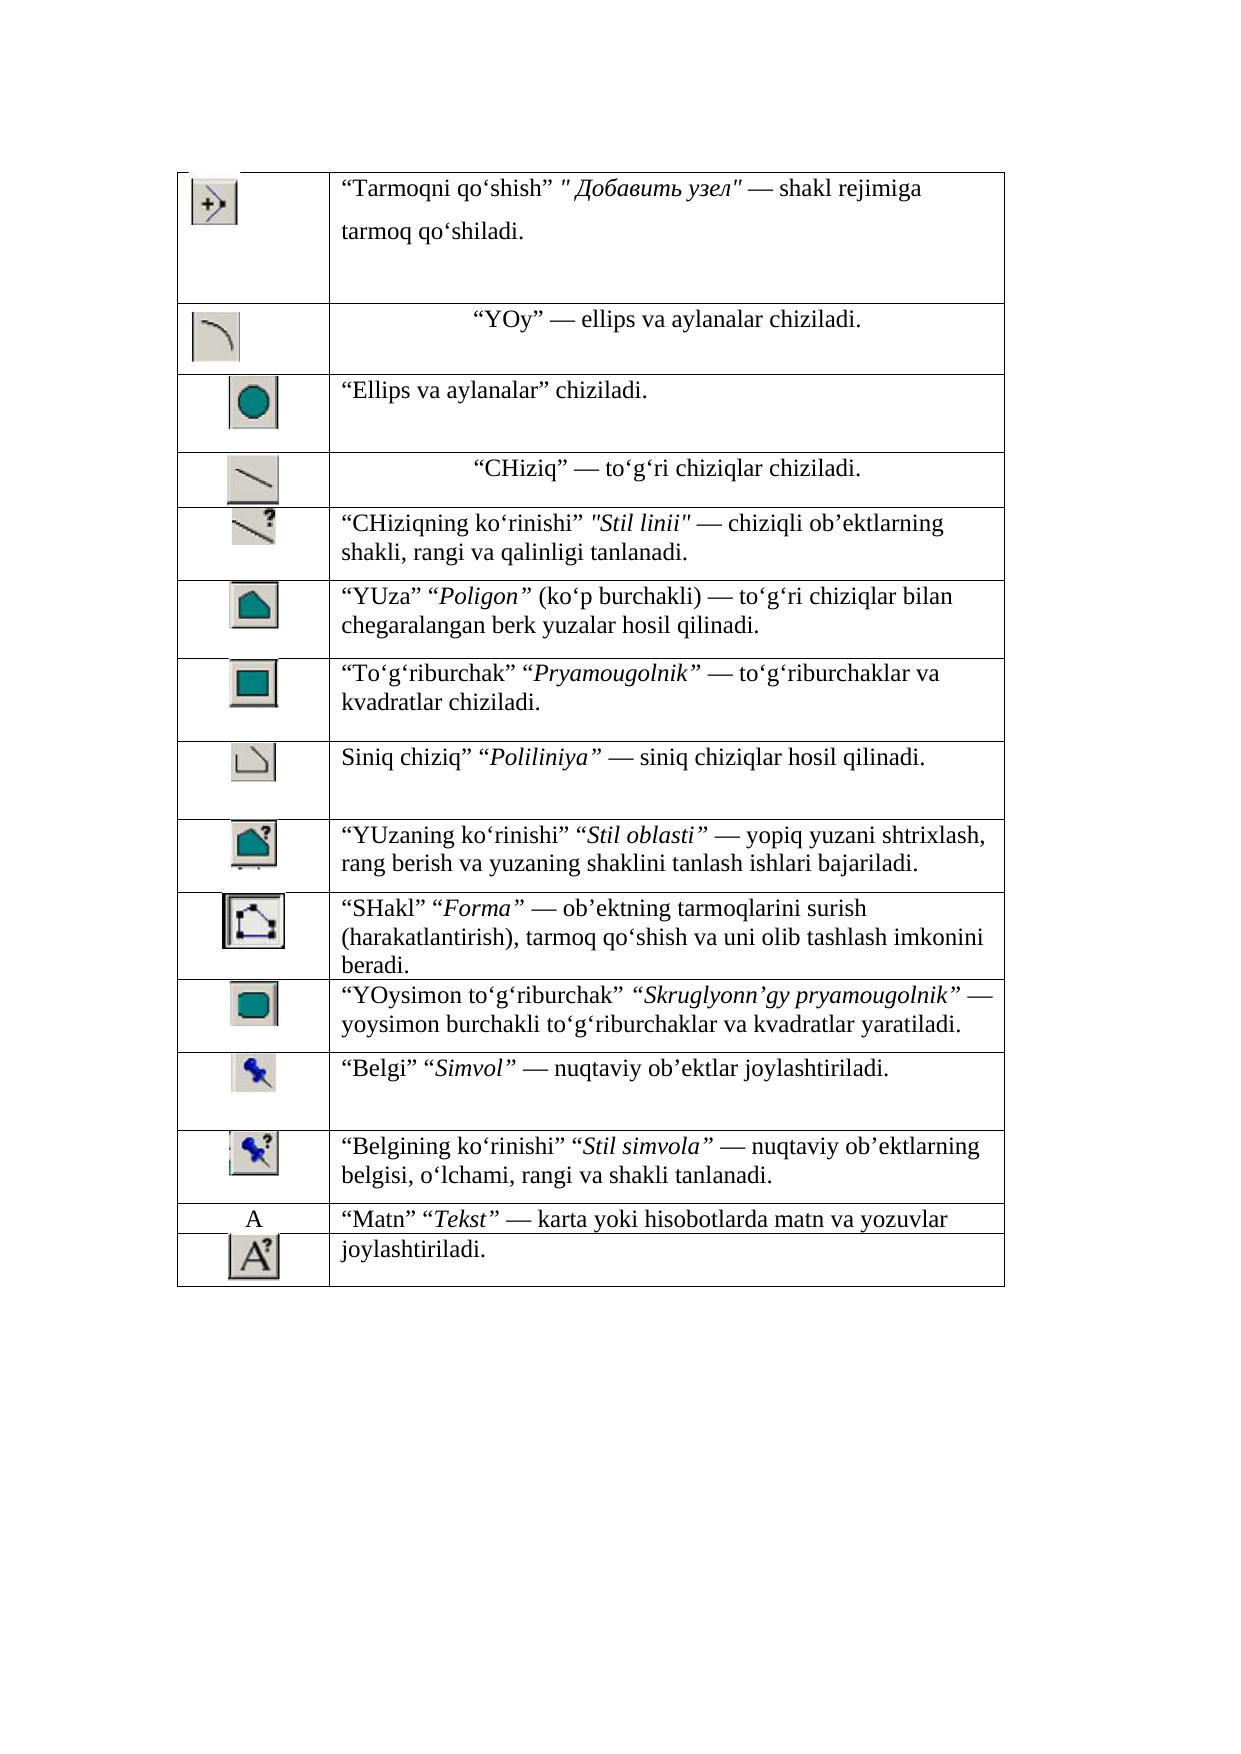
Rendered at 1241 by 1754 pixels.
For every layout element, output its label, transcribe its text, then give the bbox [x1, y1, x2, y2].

table_cell [178, 453, 226, 507]
picture [230, 1053, 277, 1095]
picture [228, 1131, 279, 1176]
picture [228, 375, 279, 430]
table_cell “CHiziqning ko‘rinishi” "Stil linii" — chiziqli ob’ektlarning shakli, rangi va qalinligi tanlanadi. [330, 508, 1004, 580]
table_cell [178, 742, 329, 819]
table_cell “YUza” “Poligon” (ko‘p burchakli) — to‘g‘ri chiziqlar bilan chegaralangan berk yuzalar hosil qilinadi. [330, 581, 1004, 657]
table_cell [281, 453, 329, 507]
picture [226, 453, 281, 507]
picture [230, 742, 277, 782]
table_header “Tarmoqni qo‘shish” " Добавить узел" — shakl rejimiga tarmoq qo‘shiladi. [330, 173, 1004, 303]
table_cell joylashtiriladi. [330, 1234, 1004, 1286]
table_cell “Belgining ko‘rinishi” “Stil simvola” — nuqtaviy ob’ektlarning belgisi, o‘lchami, rangi va shakli tanlanadi. [330, 1131, 1004, 1203]
table_cell [178, 375, 329, 452]
table_cell [178, 659, 329, 741]
picture [188, 172, 241, 228]
table_cell “YOysimon to‘g‘riburchak” “Skruglyonn’gy pryamougolnik” — yoysimon burchakli to‘g‘riburchaklar va kvadratlar yaratiladi. [330, 980, 1004, 1052]
picture [227, 581, 280, 629]
table_cell “SHakl” “Forma” — ob’ektning tarmoqlarini surish (harakatlantirish), tarmoq qo‘shish va uni olib tashlash imkonini beradi. [330, 893, 1004, 979]
table_header [178, 173, 329, 303]
table_cell [178, 1053, 329, 1130]
table_cell “YUzaning ko‘rinishi” “Stil oblasti” — yopiq yuzani shtrixlash, rang berish va yuzaning shaklini tanlash ishlari bajariladi. [330, 820, 1004, 892]
picture [228, 980, 279, 1027]
table_cell [178, 581, 329, 657]
table_cell [178, 304, 329, 374]
picture [221, 892, 286, 950]
table_cell [178, 508, 329, 580]
table_cell “Ellips va aylanalar” chiziladi. [330, 375, 1004, 452]
table_cell Siniq chiziq” “Poliliniya” — siniq chiziqlar hosil qilinadi. [330, 742, 1004, 819]
table_cell [178, 893, 329, 979]
table_cell [178, 1234, 329, 1286]
picture [190, 311, 240, 362]
table_cell “To‘g‘riburchak” “Pryamougolnik” — to‘g‘riburchaklar va kvadratlar chiziladi. [330, 659, 1004, 741]
table_cell “CHiziq” — to‘g‘ri chiziqlar chiziladi. [330, 453, 1004, 507]
picture [227, 1233, 280, 1281]
picture [228, 658, 279, 708]
table_cell “YOy” — ellips va aylanalar chiziladi. [330, 304, 1004, 374]
table_cell “Belgi” “Simvol” — nuqtaviy ob’ektlar joylashtiriladi. [330, 1053, 1004, 1130]
table_cell [178, 980, 329, 1052]
table_cell “Matn” “Tekst” — karta yoki hisobotlarda matn va yozuvlar [330, 1204, 1004, 1233]
table_cell [178, 820, 329, 892]
picture [230, 819, 278, 870]
picture [231, 508, 276, 545]
table_cell А [178, 1204, 329, 1233]
table_cell [178, 1131, 329, 1203]
